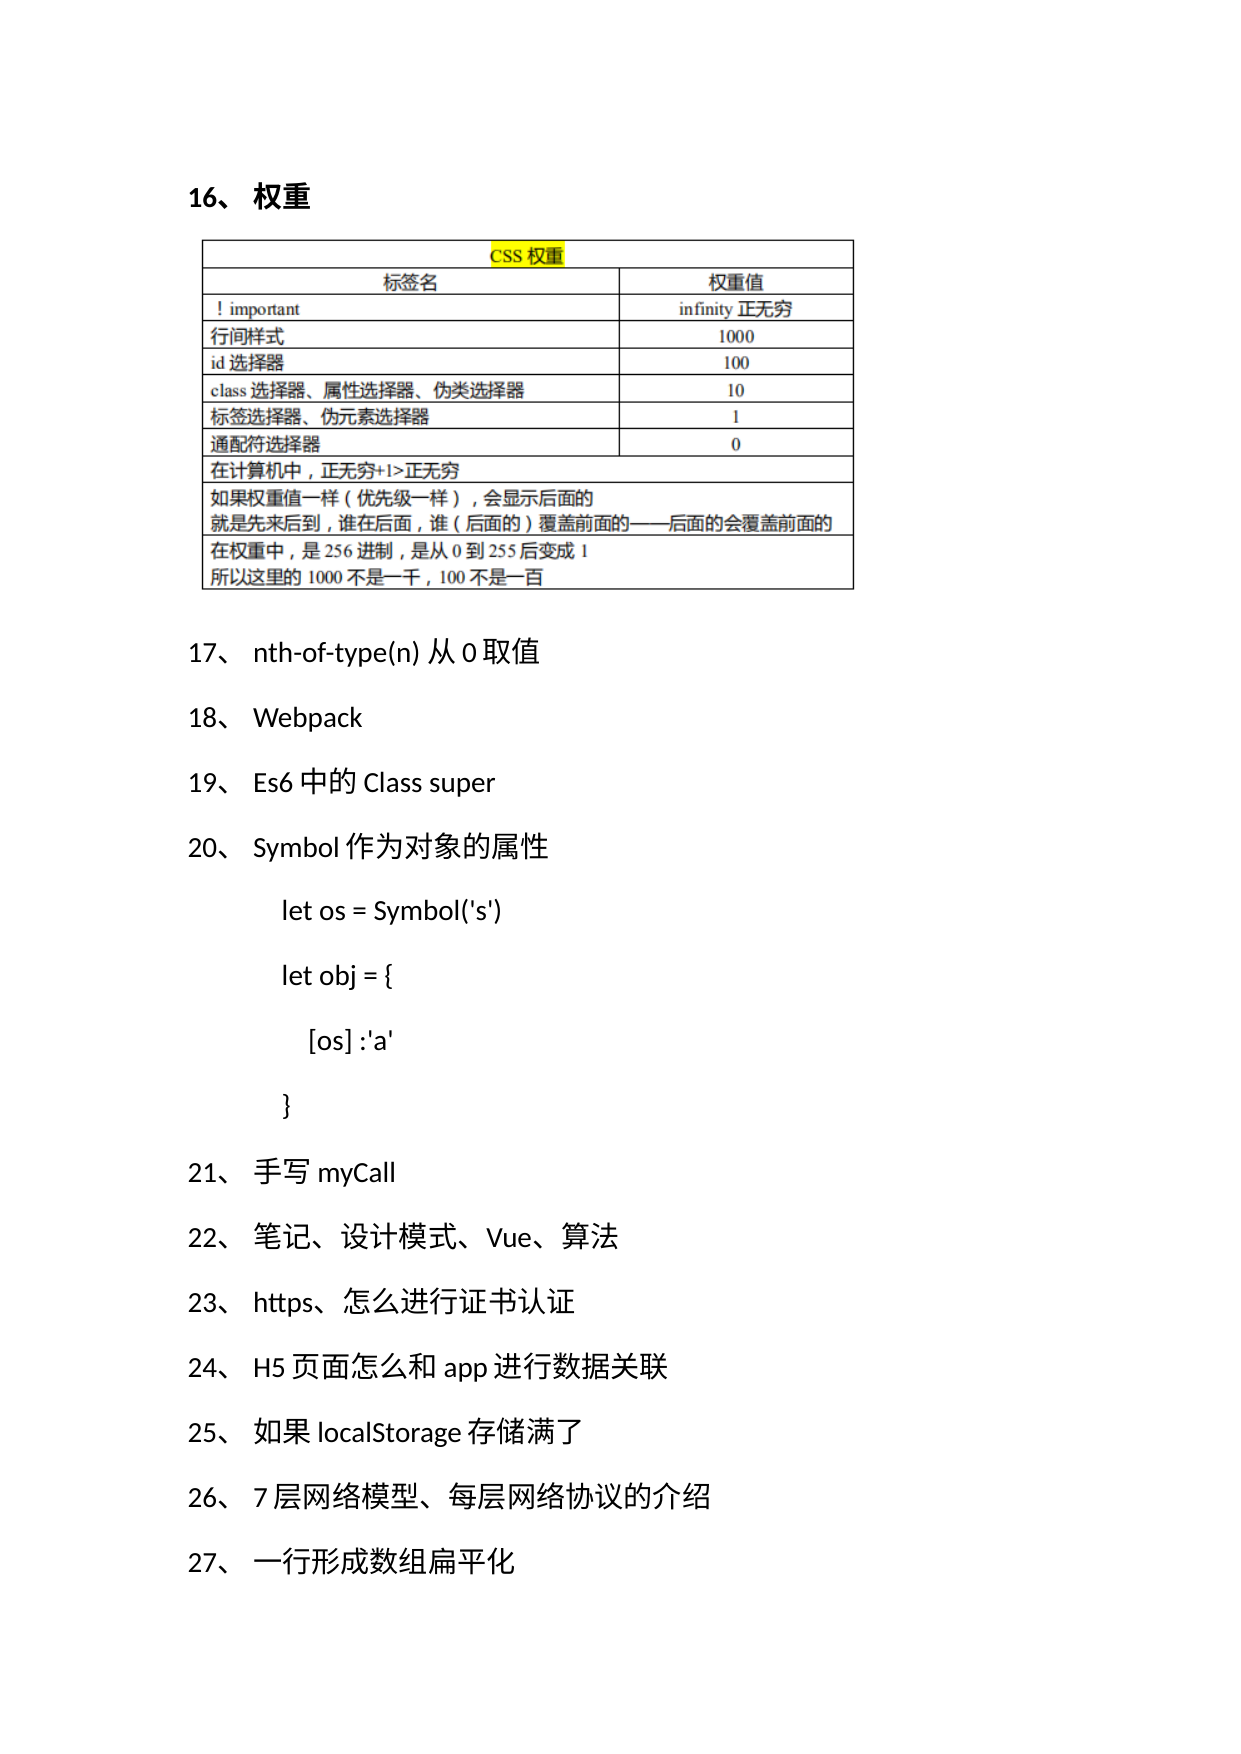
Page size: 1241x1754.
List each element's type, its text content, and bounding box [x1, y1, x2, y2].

list Webpack [187, 682, 1053, 747]
list 笔记、设计模式、Vue、算法 [187, 1202, 1053, 1267]
list } [231, 1072, 1053, 1137]
list nth-of-type(n) 从0取值 [187, 617, 1053, 682]
list let os = Symbol('s') [231, 877, 1053, 942]
picture [187, 227, 893, 601]
list let obj = { [231, 942, 1053, 1007]
list Es6中的Class super [187, 747, 1053, 812]
list H5页面怎么和app进行数据关联 [187, 1332, 1053, 1397]
list 权重 [187, 162, 1053, 227]
list 如果localStorage存储满了 [187, 1397, 1053, 1462]
list [os] :'a' [231, 1007, 1053, 1072]
list 7层网络模型、每层网络协议的介绍 [187, 1462, 1053, 1527]
list Symbol作为对象的属性 [187, 812, 1053, 877]
list https、怎么进行证书认证 [187, 1267, 1053, 1332]
list 一行形成数组扁平化 [187, 1527, 1053, 1592]
list 手写myCall [187, 1137, 1053, 1202]
